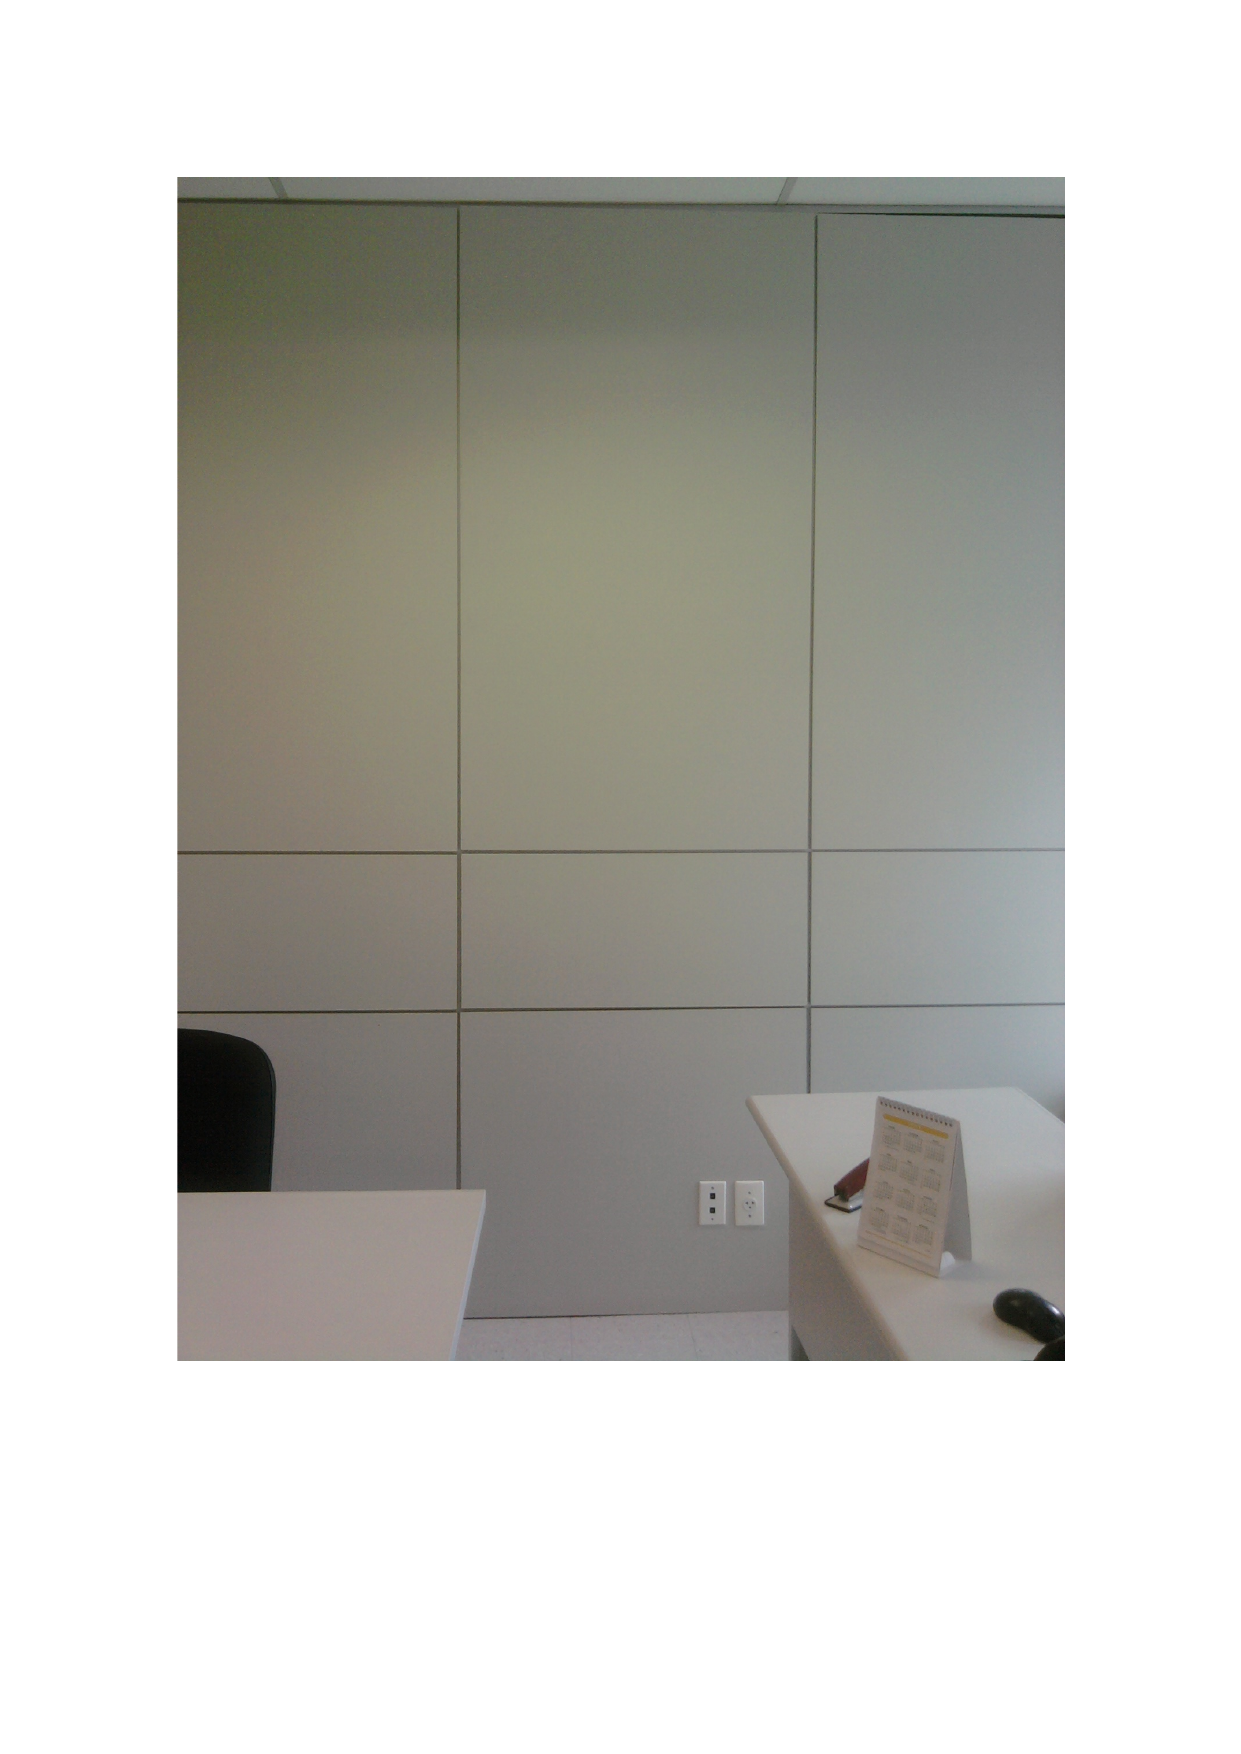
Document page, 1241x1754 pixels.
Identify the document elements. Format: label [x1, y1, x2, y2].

picture [177, 177, 1065, 1361]
